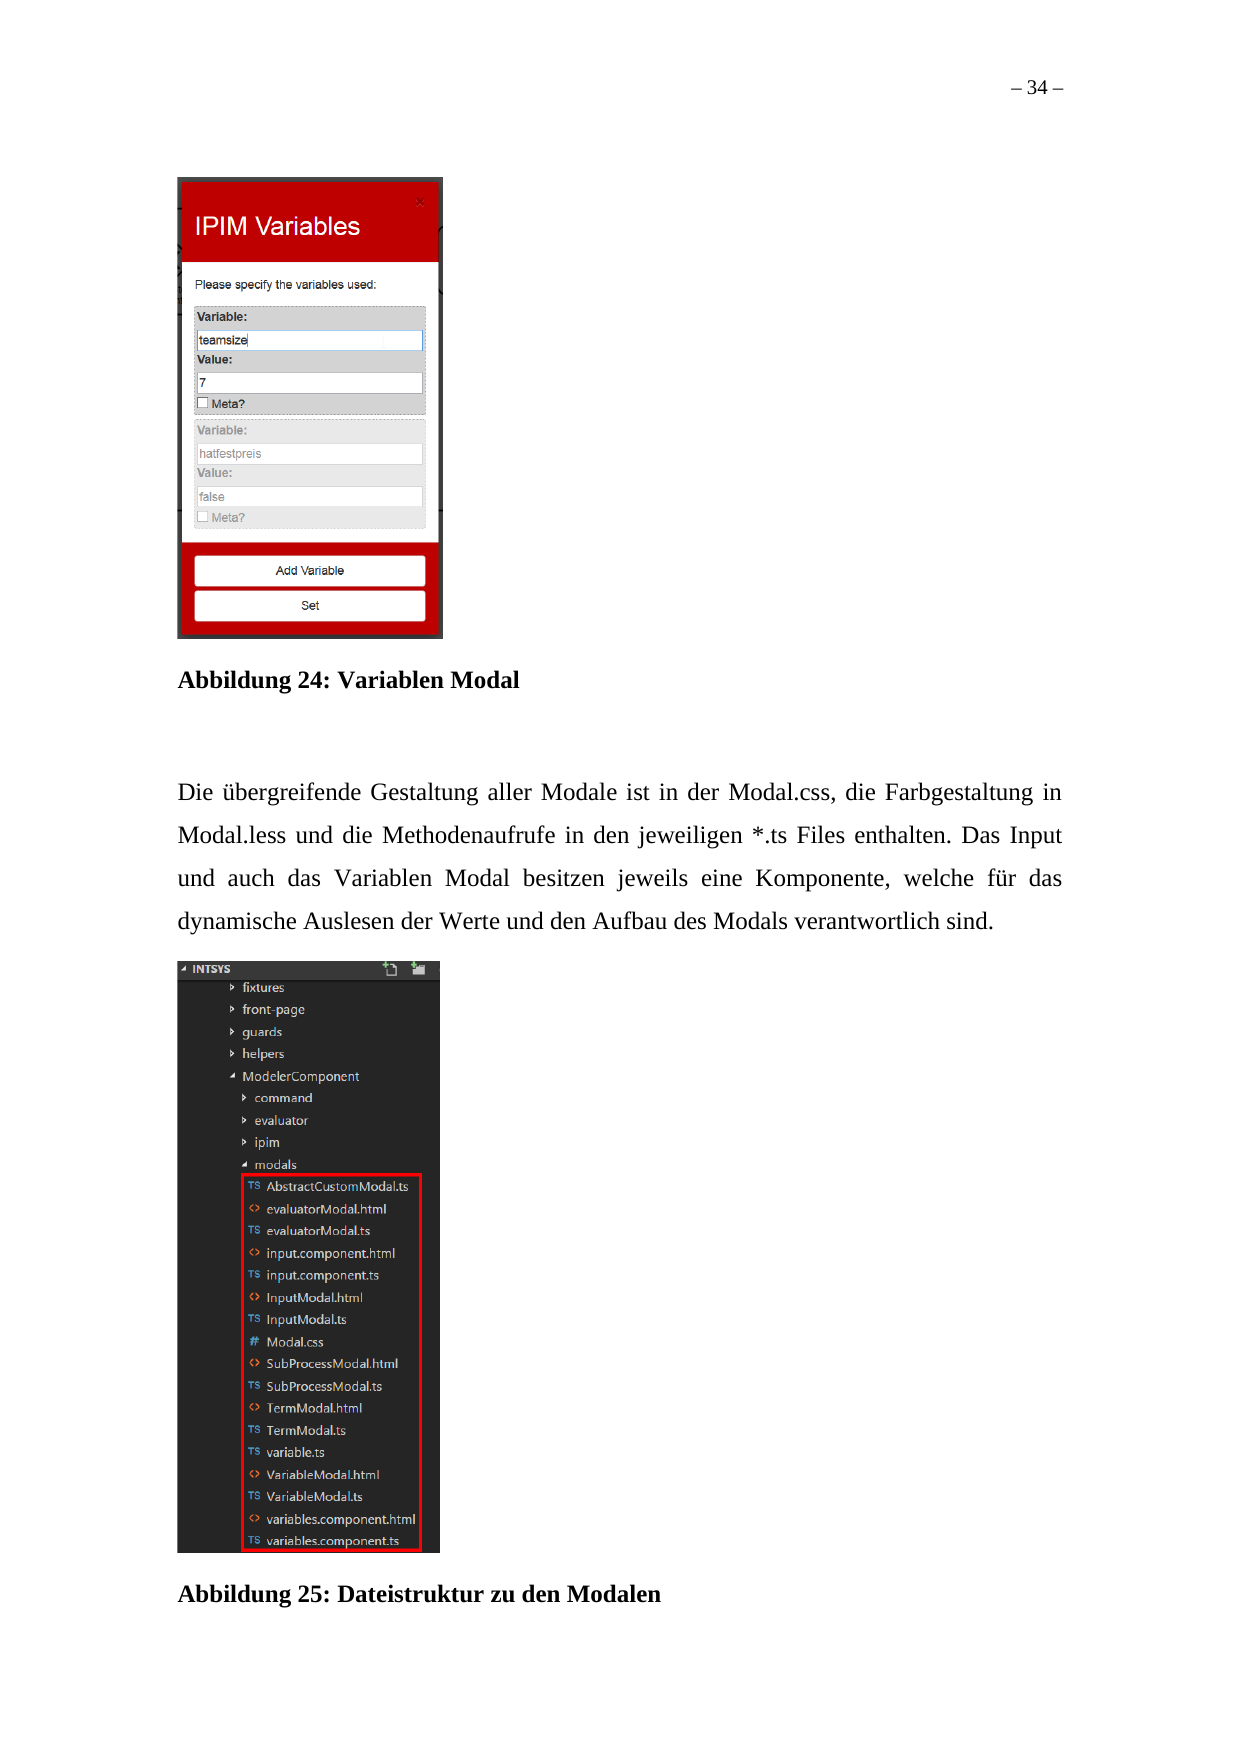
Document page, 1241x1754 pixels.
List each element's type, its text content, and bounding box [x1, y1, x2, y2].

text Die übergreifende Gestaltung aller Modale ist in der Modal.css, die Farbgestaltung in Modal.less und die Methodenaufrufe in den jeweiligen *.ts Files enthalten. Das Input und auch das Variablen Modal besitzen jeweils eine Komponente, welche für das dynamische Auslesen der Werte und den Aufbau des Modals verantwortlich sind. [177, 777, 1063, 935]
picture [177, 177, 443, 639]
text Abbildung 24: Variablen Modal [177, 666, 1063, 694]
text Abbildung 25: Dateistruktur zu den Modalen [177, 1579, 1063, 1608]
picture [177, 961, 440, 1553]
